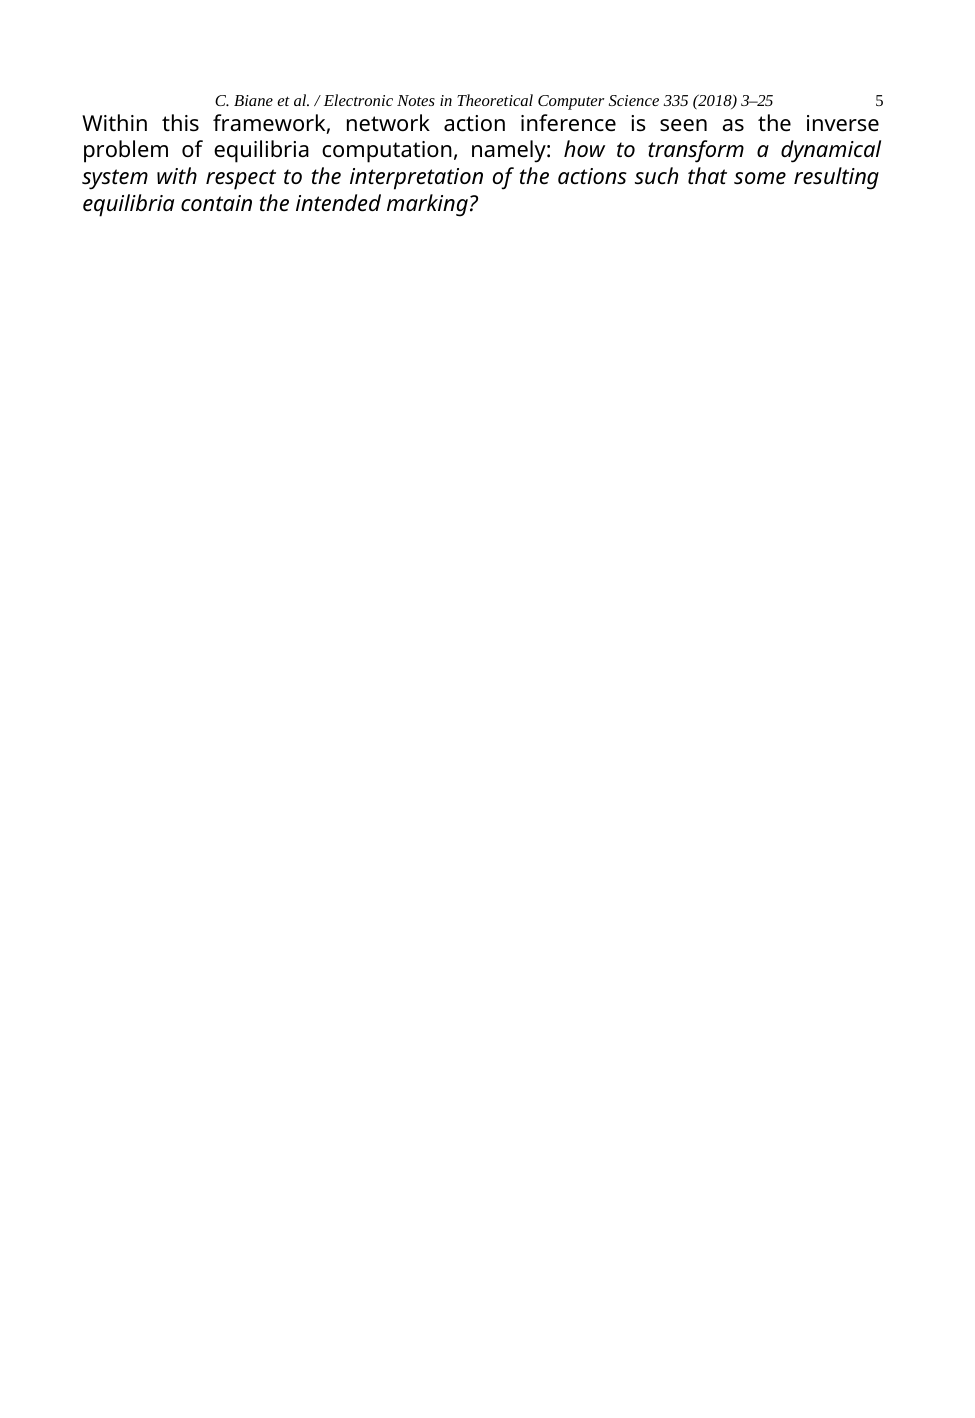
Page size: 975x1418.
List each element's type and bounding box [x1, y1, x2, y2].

text [82, 110, 881, 218]
